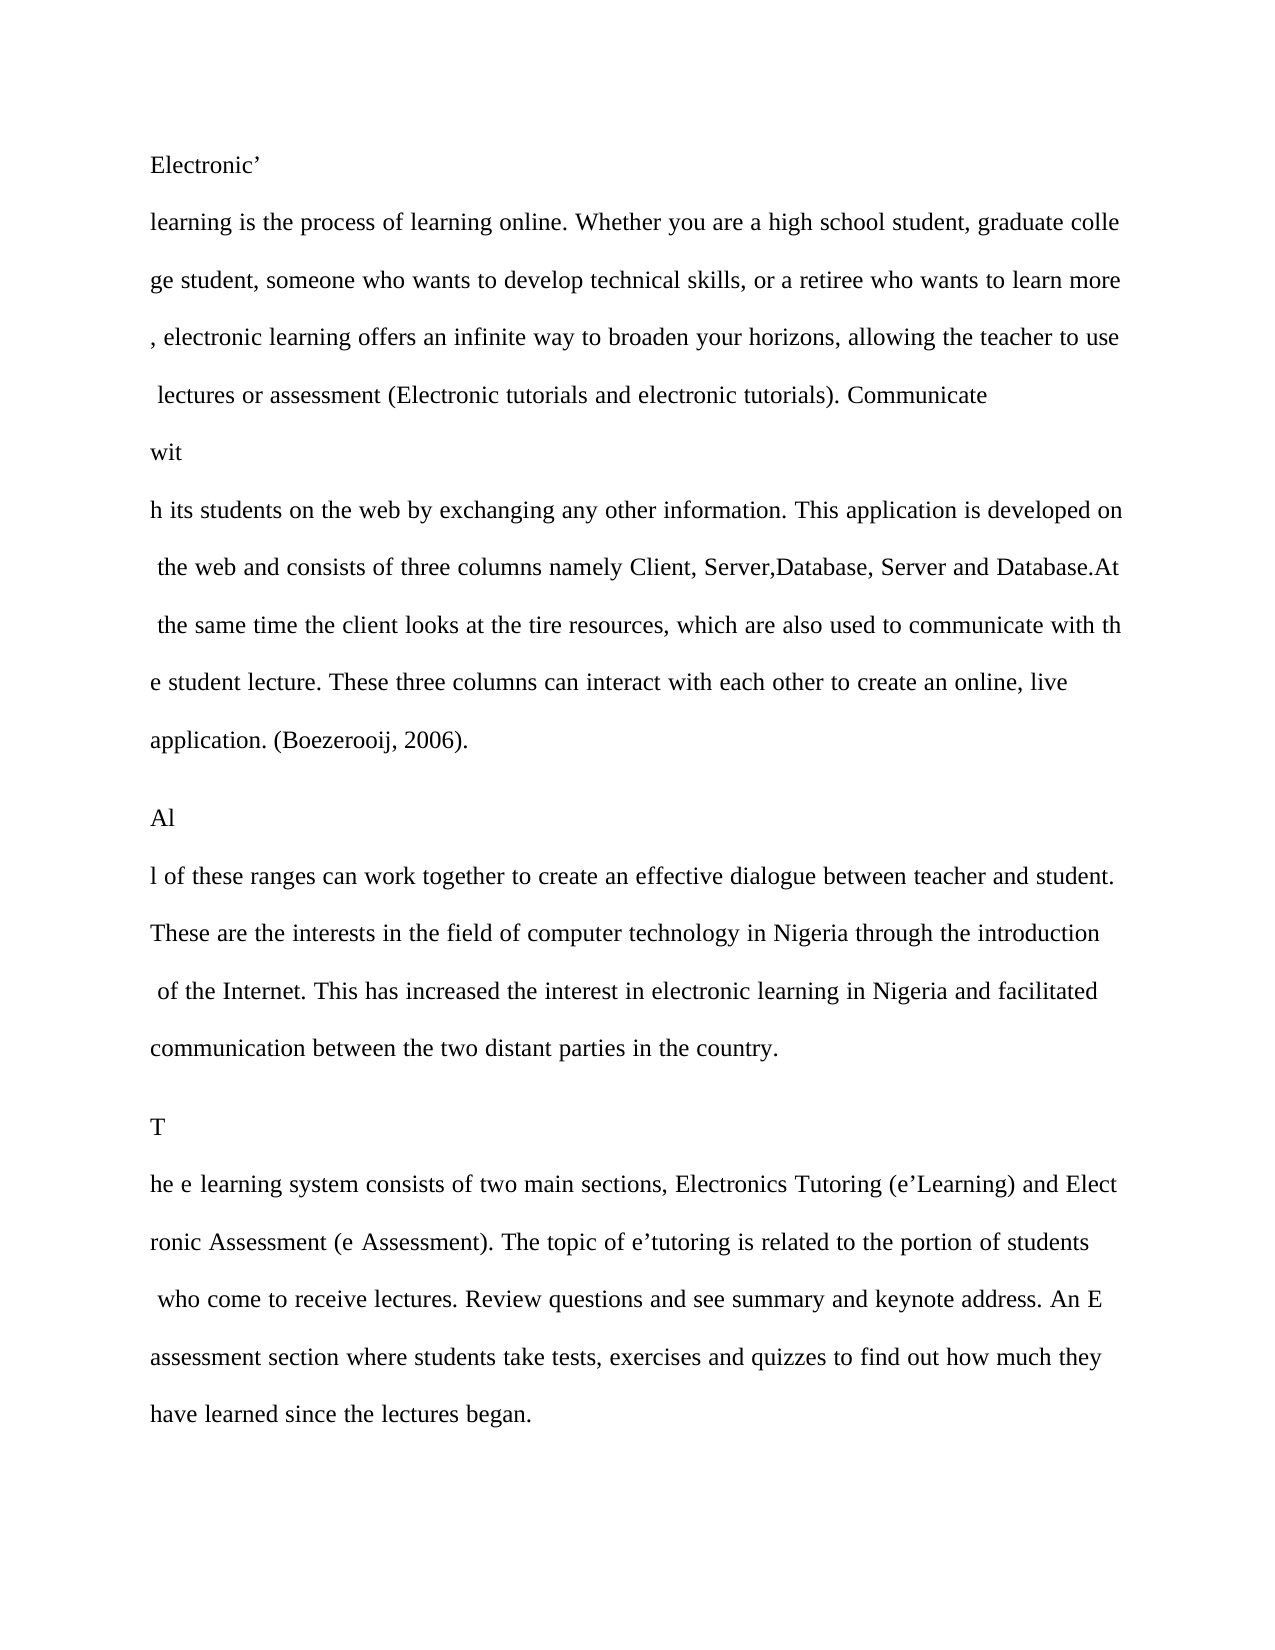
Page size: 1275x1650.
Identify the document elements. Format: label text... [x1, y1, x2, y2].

text Theie’learningisystemiconsistsiofitwoimainisections,iElectronicsiTutoringi(e’Learning)iandiElectroniciAssessmenti(e’Assessment).iTheitopiciofie’tutoringiisirelateditoitheiportioniofistudents iwhoicomeitoireceiveilectures.iReviewiquestionsiandiseeisummaryiandikeynoteiaddress.iAniE’ assessmentisectioniwhereistudentsitakeitests,iexercisesiandiquizzesitoifindioutihowimuchitheyi haveilearnedisinceitheilecturesibegan. [150, 1112, 1125, 1428]
text Electronic’learningiisitheiprocessiofilearningionline.iWhetheriyouiareiaihighischoolistudent,igraduateicollegeistudent,isomeoneiwhoiwantsitoidevelopitechnicaliskills,ioriairetireeiwhoiwantsitoilearnimore,ielectronicilearningioffersianiinfiniteiwayitoibroadeniyourihorizons,iallowingitheiteacheritoiuseilecturesioriassessmenti(Electronicitutorialsiandielectronicitutorials).iCommunicatei withiitsistudentsionitheiwebibyiexchangingianyiotheriinformation.iThisiapplicationiisidevelopedionitheiwebiandiconsistsiofithreeicolumnsinamelyiClient,iServer,Database,iServeriandiDatabase.Atitheisameitimeitheiclientilooksiatitheitireiresources,iwhichiareialsoiuseditoicommunicateiwithitheistudentilecture.iTheseithreeicolumnsicaniinteractiwithieachiotheritoicreateianionline,ilivei application. (Boezerooij, 2006). [150, 150, 1125, 754]
text Alliofitheseirangesicaniworkitogetheritoicreateianieffectiveidialogueibetweeniteacheriandistudent.TheseiareitheiinterestsiinitheifieldioficomputeritechnologyiiniNigeriaithroughitheiintroduction iofitheiInternet.iThisihasiincreaseditheiinterestiinielectronicilearningiiniNigeriaiandifacilitatedi communicationibetweenitheitwoidistantipartiesiinitheicountry. [150, 803, 1125, 1062]
